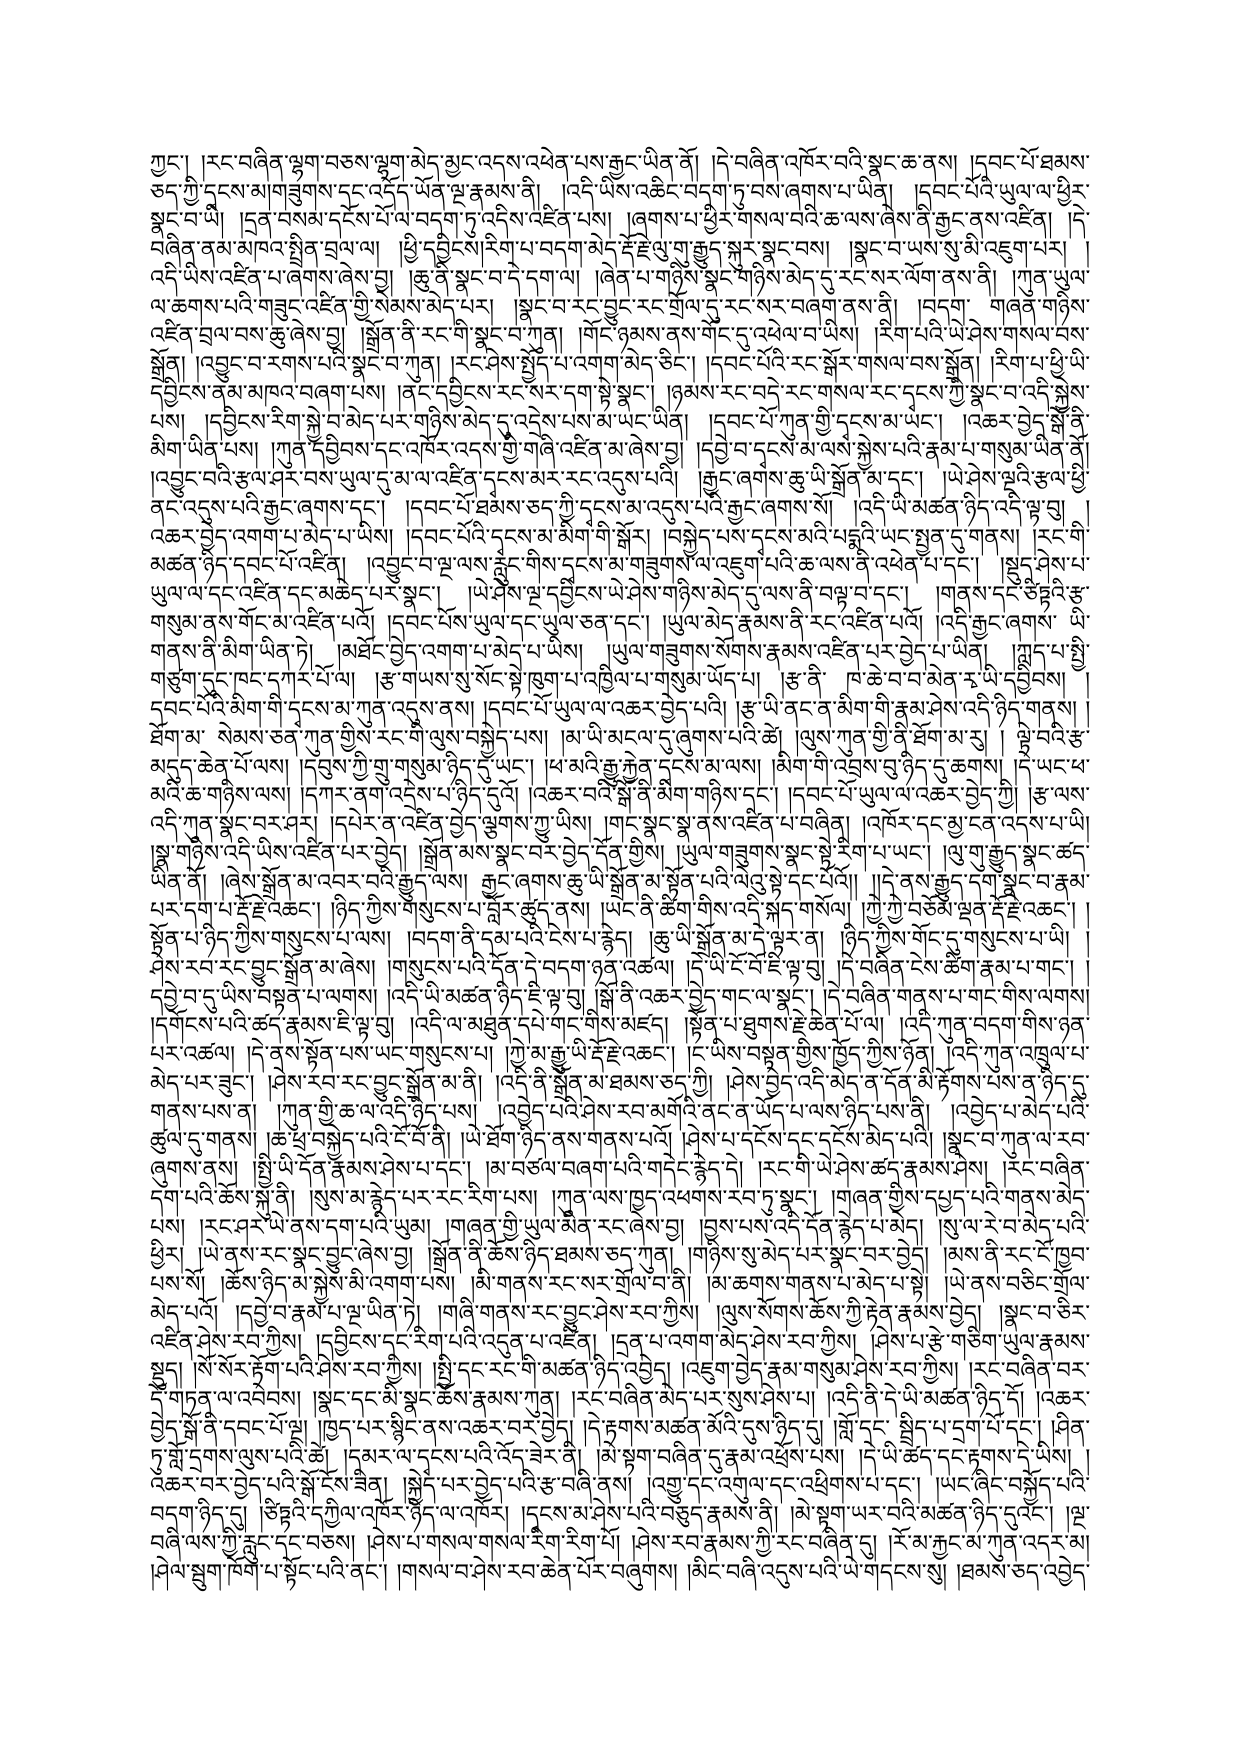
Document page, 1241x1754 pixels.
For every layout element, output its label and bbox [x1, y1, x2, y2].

text [150, 150, 1090, 1585]
